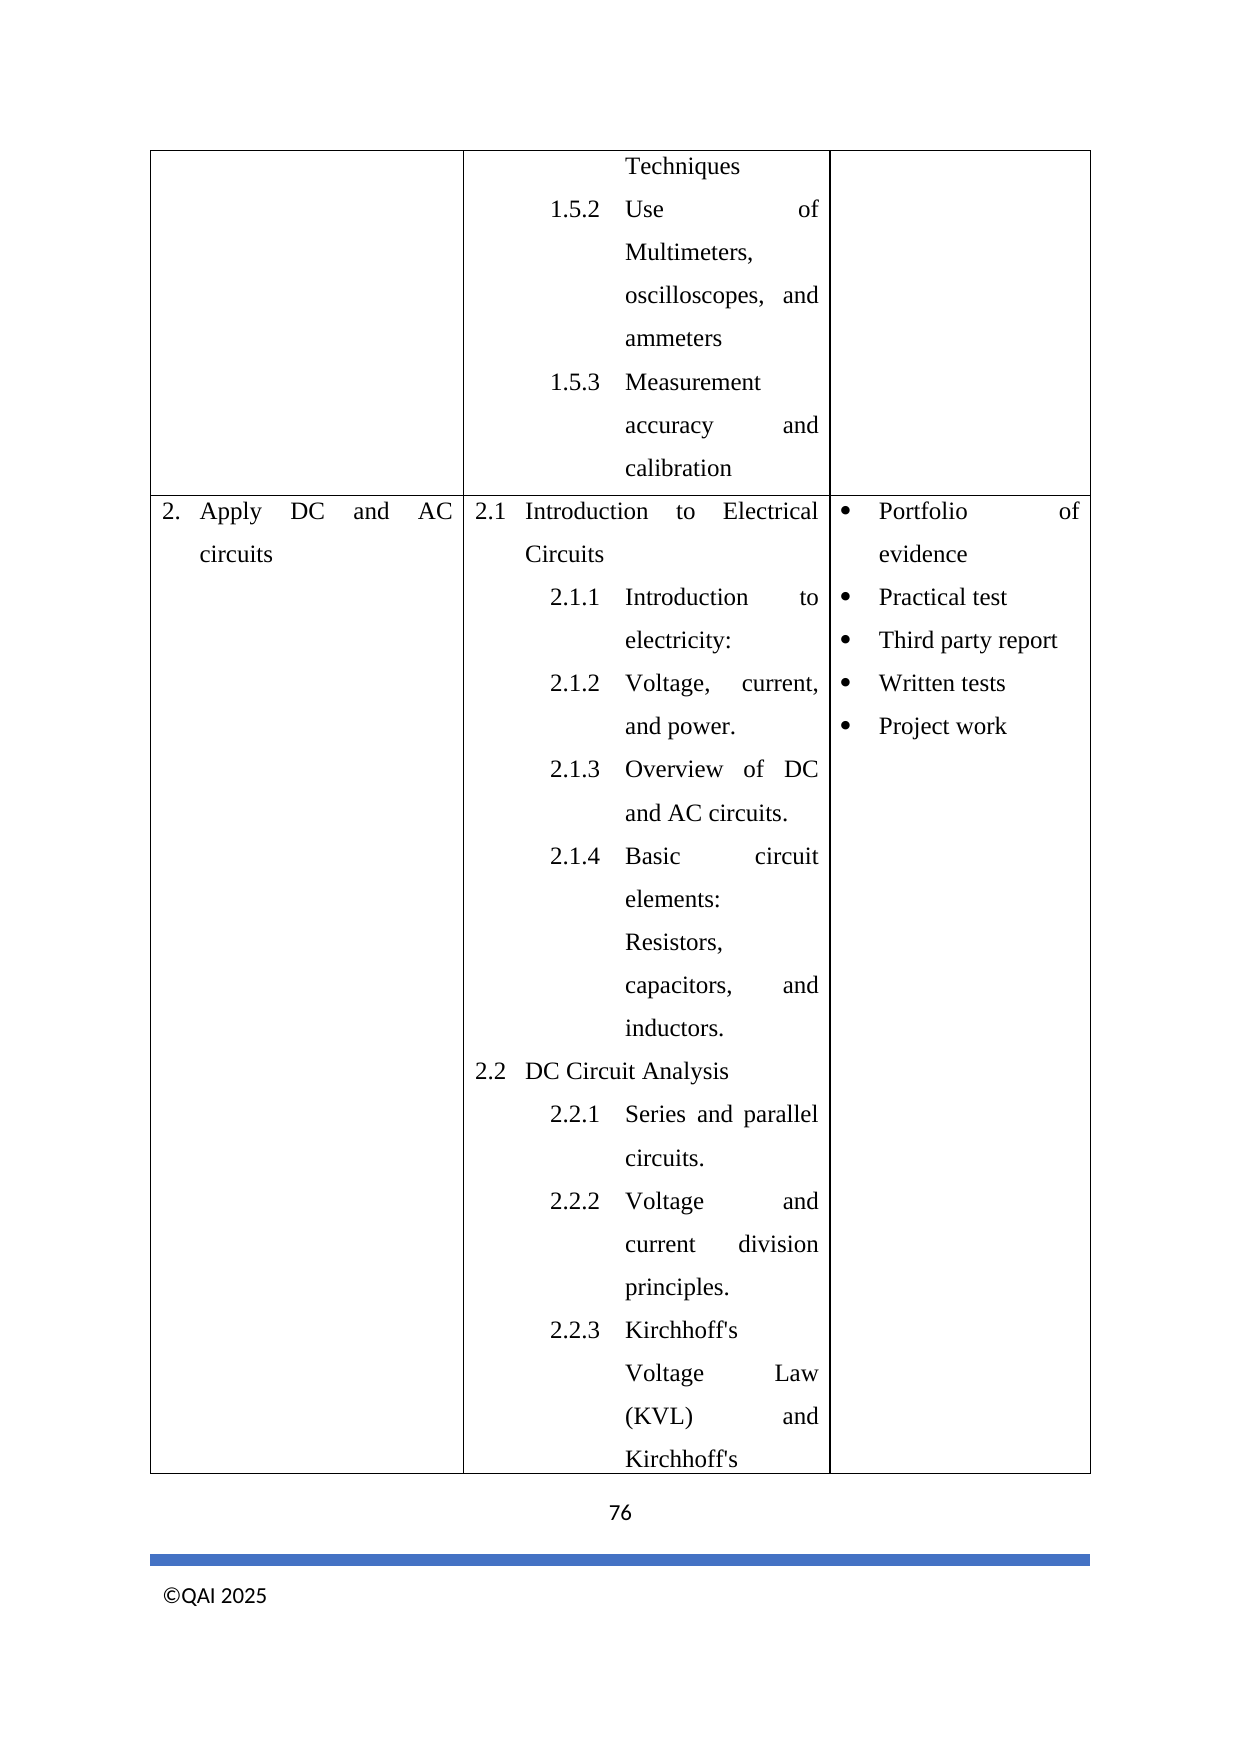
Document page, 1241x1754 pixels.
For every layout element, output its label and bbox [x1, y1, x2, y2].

table_cell [831, 151, 1090, 495]
table_cell [464, 496, 829, 1473]
table_cell [464, 151, 829, 495]
table_cell [151, 151, 463, 495]
table_cell [831, 496, 1090, 1473]
table_cell [151, 496, 463, 1473]
